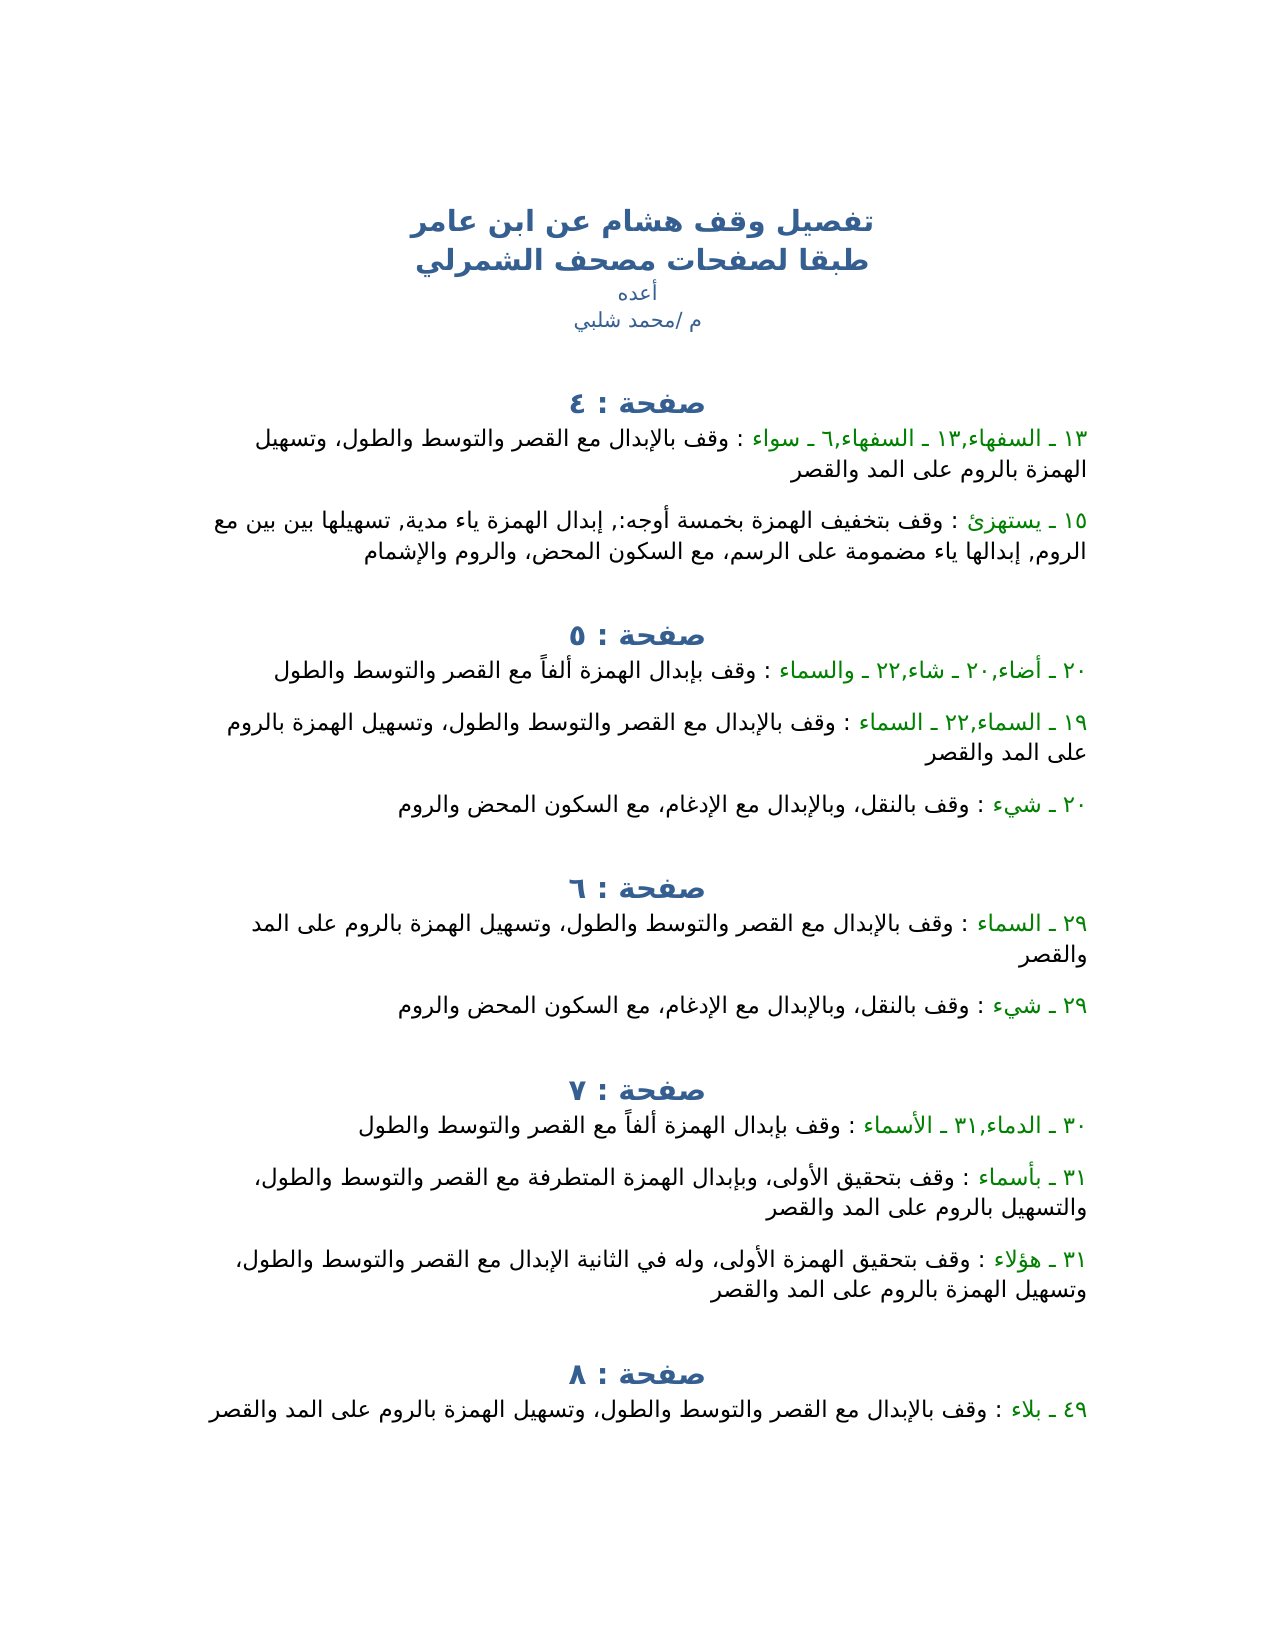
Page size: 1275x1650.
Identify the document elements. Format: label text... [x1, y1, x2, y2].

text ٢٩ ـ شيء : وقف بالنقل، وبالإبدال مع الإدغام، مع السكون المحض والروم [187, 993, 1087, 1019]
subtitle تفصيل وقف هشام عن ابن عامر طبقا لصفحات مصحف الشمرلي أعده م /محمد شلبي [187, 204, 1087, 333]
text ٣١ ـ هؤلاء : وقف بتحقيق الهمزة الأولى، وله في الثانية الإبدال مع القصر والتوسط والطول، وتسهيل الهمزة بالروم على المد والقصر [187, 1246, 1087, 1303]
text ٣٠ ـ الدماء,٣١ ـ الأسماء : وقف بإبدال الهمزة ألفاً مع القصر والتوسط والطول [187, 1112, 1087, 1139]
text ٢٠ ـ شيء : وقف بالنقل، وبالإبدال مع الإدغام، مع السكون المحض والروم [187, 791, 1087, 818]
subtitle صفحة : ٧ [187, 1073, 1087, 1107]
text ٢٩ ـ السماء : وقف بالإبدال مع القصر والتوسط والطول، وتسهيل الهمزة بالروم على المد والقصر [187, 911, 1087, 968]
subtitle صفحة : ٤ [187, 386, 1087, 420]
text ٣١ ـ بأسماء : وقف بتحقيق الأولى، وبإبدال الهمزة المتطرفة مع القصر والتوسط والطول، والتسهيل بالروم على المد والقصر [187, 1164, 1087, 1221]
subtitle صفحة : ٥ [187, 618, 1087, 652]
text ٢٠ ـ أضاء,٢٠ ـ شاء,٢٢ ـ والسماء : وقف بإبدال الهمزة ألفاً مع القصر والتوسط والطول [187, 657, 1087, 684]
text ١٩ ـ السماء,٢٢ ـ السماء : وقف بالإبدال مع القصر والتوسط والطول، وتسهيل الهمزة بالروم على المد والقصر [187, 709, 1087, 766]
subtitle صفحة : ٨ [187, 1357, 1087, 1391]
text ١٣ ـ السفهاء,١٣ ـ السفهاء,٦ ـ سواء : وقف بالإبدال مع القصر والتوسط والطول، وتسهيل الهمزة بالروم على المد والقصر [187, 425, 1087, 482]
subtitle صفحة : ٦ [187, 872, 1087, 906]
text ٤٩ ـ بلاء : وقف بالإبدال مع القصر والتوسط والطول، وتسهيل الهمزة بالروم على المد والقصر [187, 1396, 1087, 1423]
text ١٥ ـ يستهزئ : وقف بتخفيف الهمزة بخمسة أوجه:, إبدال الهمزة ياء مدية, تسهيلها بين بين مع الروم, إبدالها ياء مضمومة على الرسم، مع السكون المحض، والروم والإشمام [187, 507, 1087, 564]
